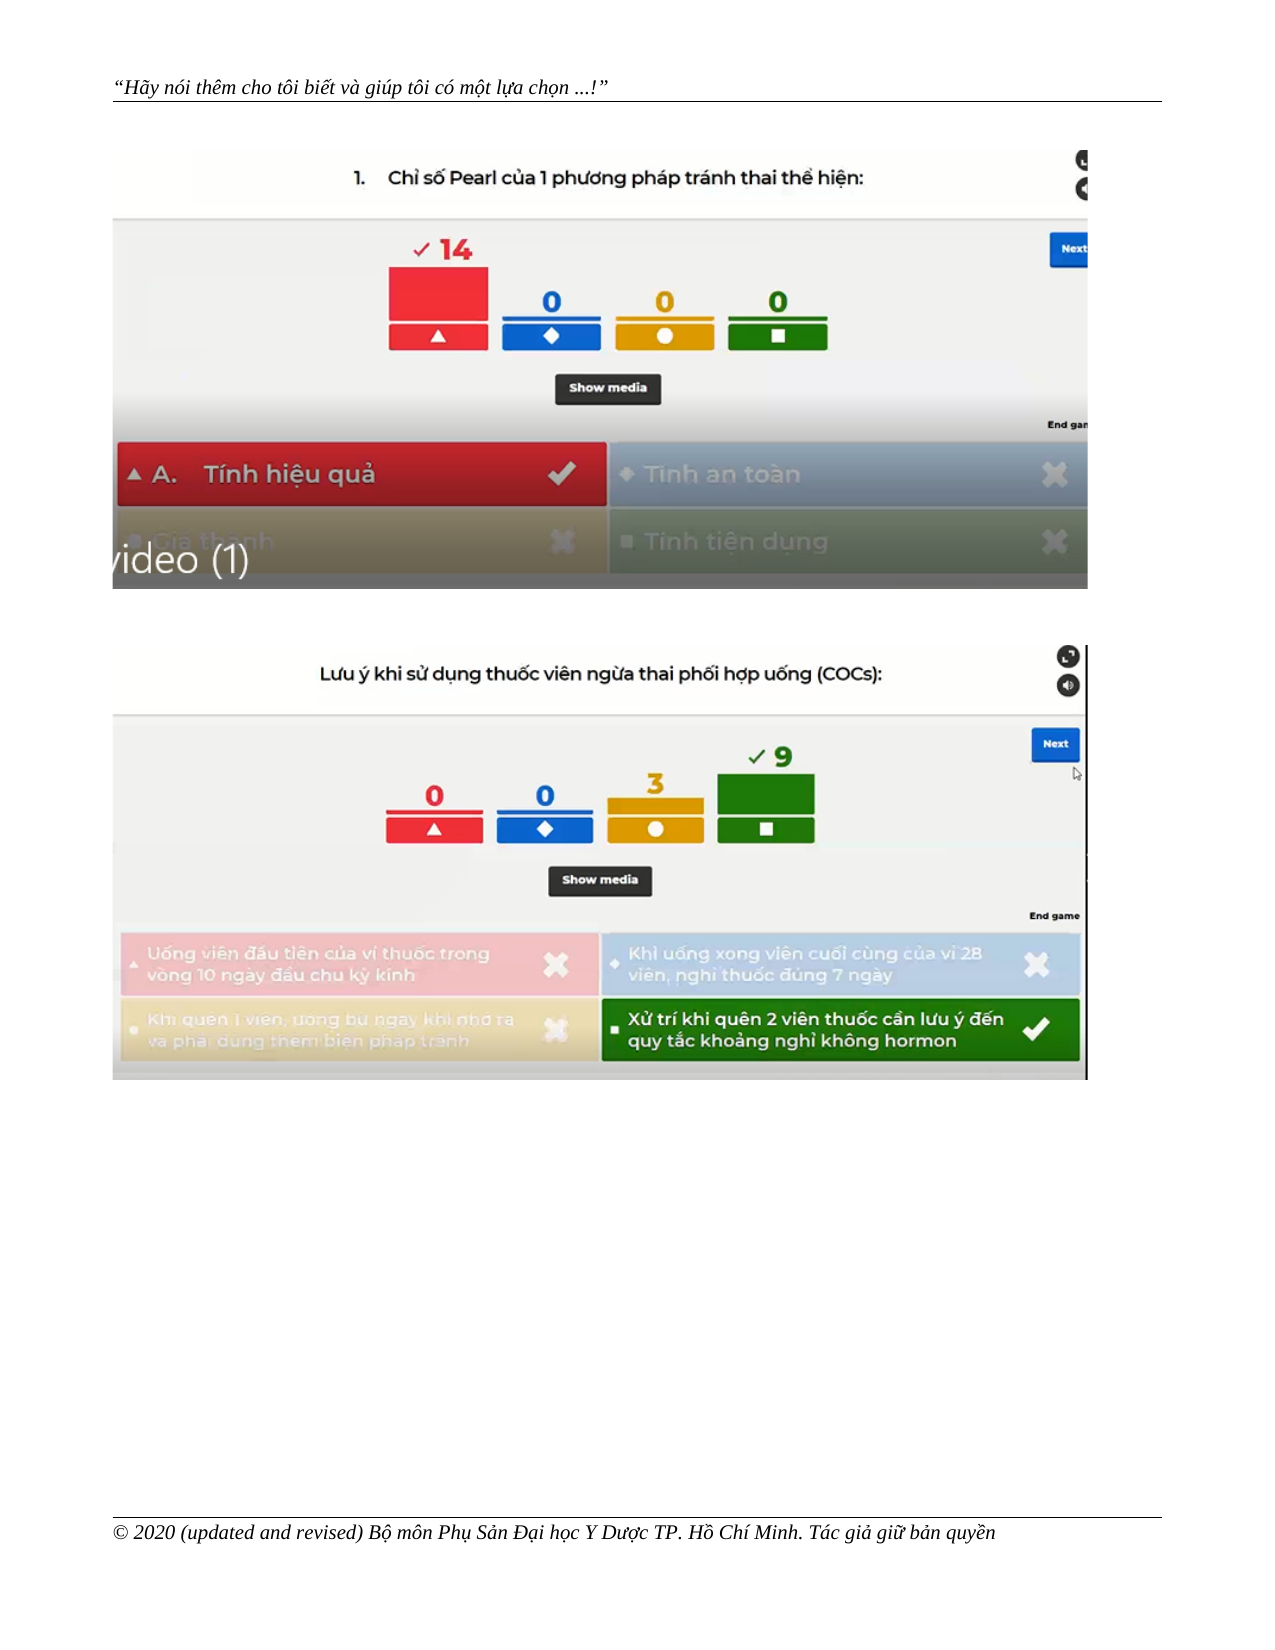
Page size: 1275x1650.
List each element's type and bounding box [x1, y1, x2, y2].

picture [112, 150, 1088, 589]
picture [112, 645, 1088, 1080]
